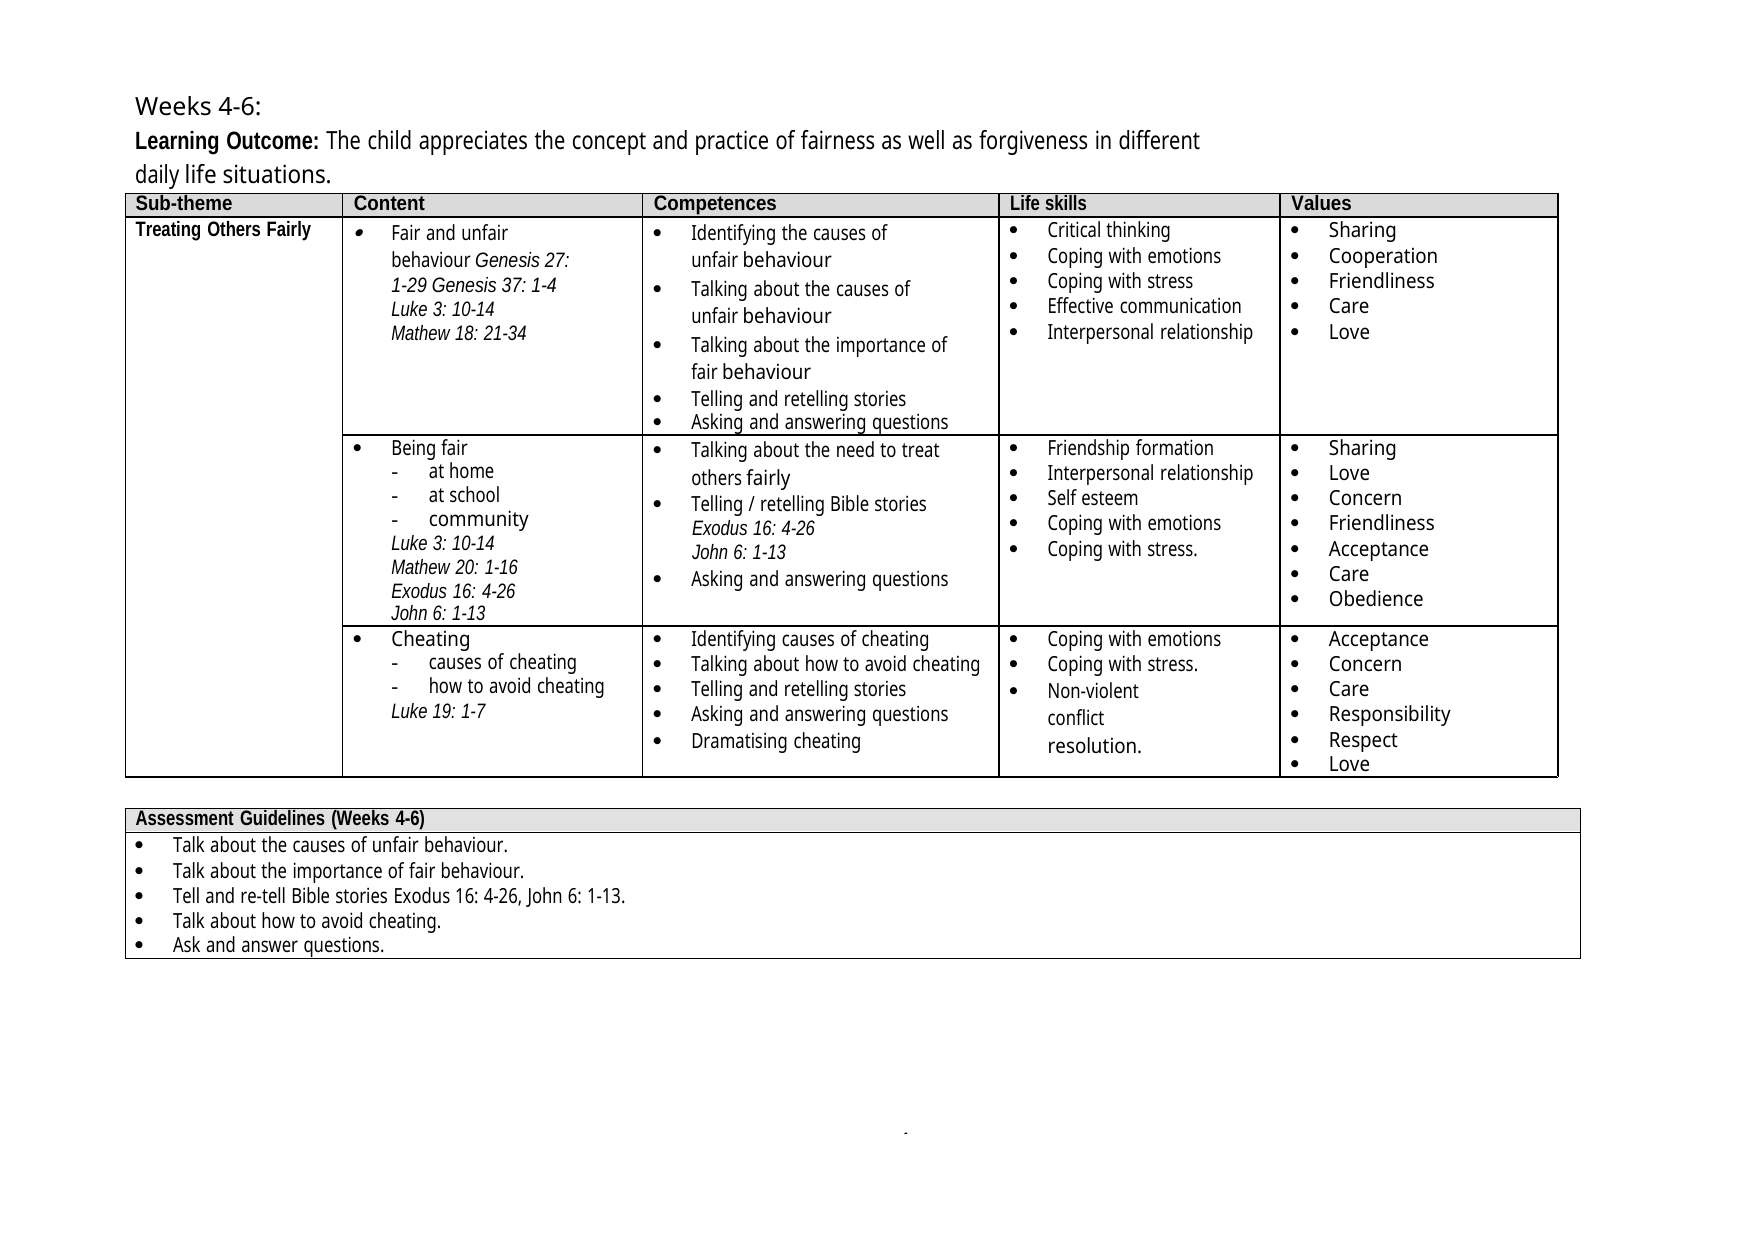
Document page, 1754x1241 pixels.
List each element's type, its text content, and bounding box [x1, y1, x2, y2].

table_cell Treating Others Fairly [126, 218, 342, 776]
table_header Life skills [1000, 194, 1279, 216]
table_cell Talk about the causes of unfair behaviour. Talk about the importance of fair behaviour. Tell and re-tell Bible stories Exodus 16: 4-26, John 6: 1-13. Talk about how to avoid cheating. Ask and answer questions. [126, 833, 1580, 958]
table_cell Sharing Cooperation Friendliness Care Love [1281, 218, 1557, 434]
table_header Assessment Guidelines (Weeks 4-6) [126, 809, 1580, 831]
table_header Content [343, 194, 642, 216]
table_cell Cheating causes of cheating how to avoid cheating Luke 19: 1-7 [343, 627, 642, 776]
table_cell Coping with emotions Coping with stress. Non-violent conflict resolution. [1000, 627, 1279, 776]
table_cell Identifying the causes of unfair behaviour Talking about the causes of unfair behaviour Talking about the importance of fair behaviour Telling and retelling stories Asking and answering questions [643, 218, 998, 434]
table_header Sub-theme [126, 194, 342, 216]
table_cell Friendship formation Interpersonal relationship Self esteem Coping with emotions Coping with stress. [1000, 436, 1279, 625]
table_cell Identifying causes of cheating Talking about how to avoid cheating Telling and retelling stories Asking and answering questions Dramatising cheating [643, 627, 998, 776]
table_cell Acceptance Concern Care Responsibility Respect Love [1281, 627, 1557, 776]
table_header Competences [643, 194, 998, 216]
table_cell Being fair at home at school community Luke 3: 10-14 Mathew 20: 1-16 Exodus 16: 4-26 John 6: 1-13 [343, 436, 642, 625]
table_cell Fair and unfair behaviour Genesis 27: 1-29 Genesis 37: 1-4 Luke 3: 10-14 Mathew 18: 21-34 [343, 218, 642, 434]
text Weeks 4-6: [135, 88, 1675, 123]
table_header Values [1281, 194, 1557, 216]
table_cell Critical thinking Coping with emotions Coping with stress Effective communication Interpersonal relationship [1000, 218, 1279, 434]
table_cell Talking about the need to treat others fairly Telling / retelling Bible stories Exodus 16: 4-26 John 6: 1-13 Asking and answering questions [643, 436, 998, 625]
table_cell Sharing Love Concern Friendliness Acceptance Care Obedience [1281, 436, 1557, 625]
text Learning Outcome: The child appreciates the concept and practice of fairness as well as forgiveness in different daily life situations. [135, 123, 1228, 191]
